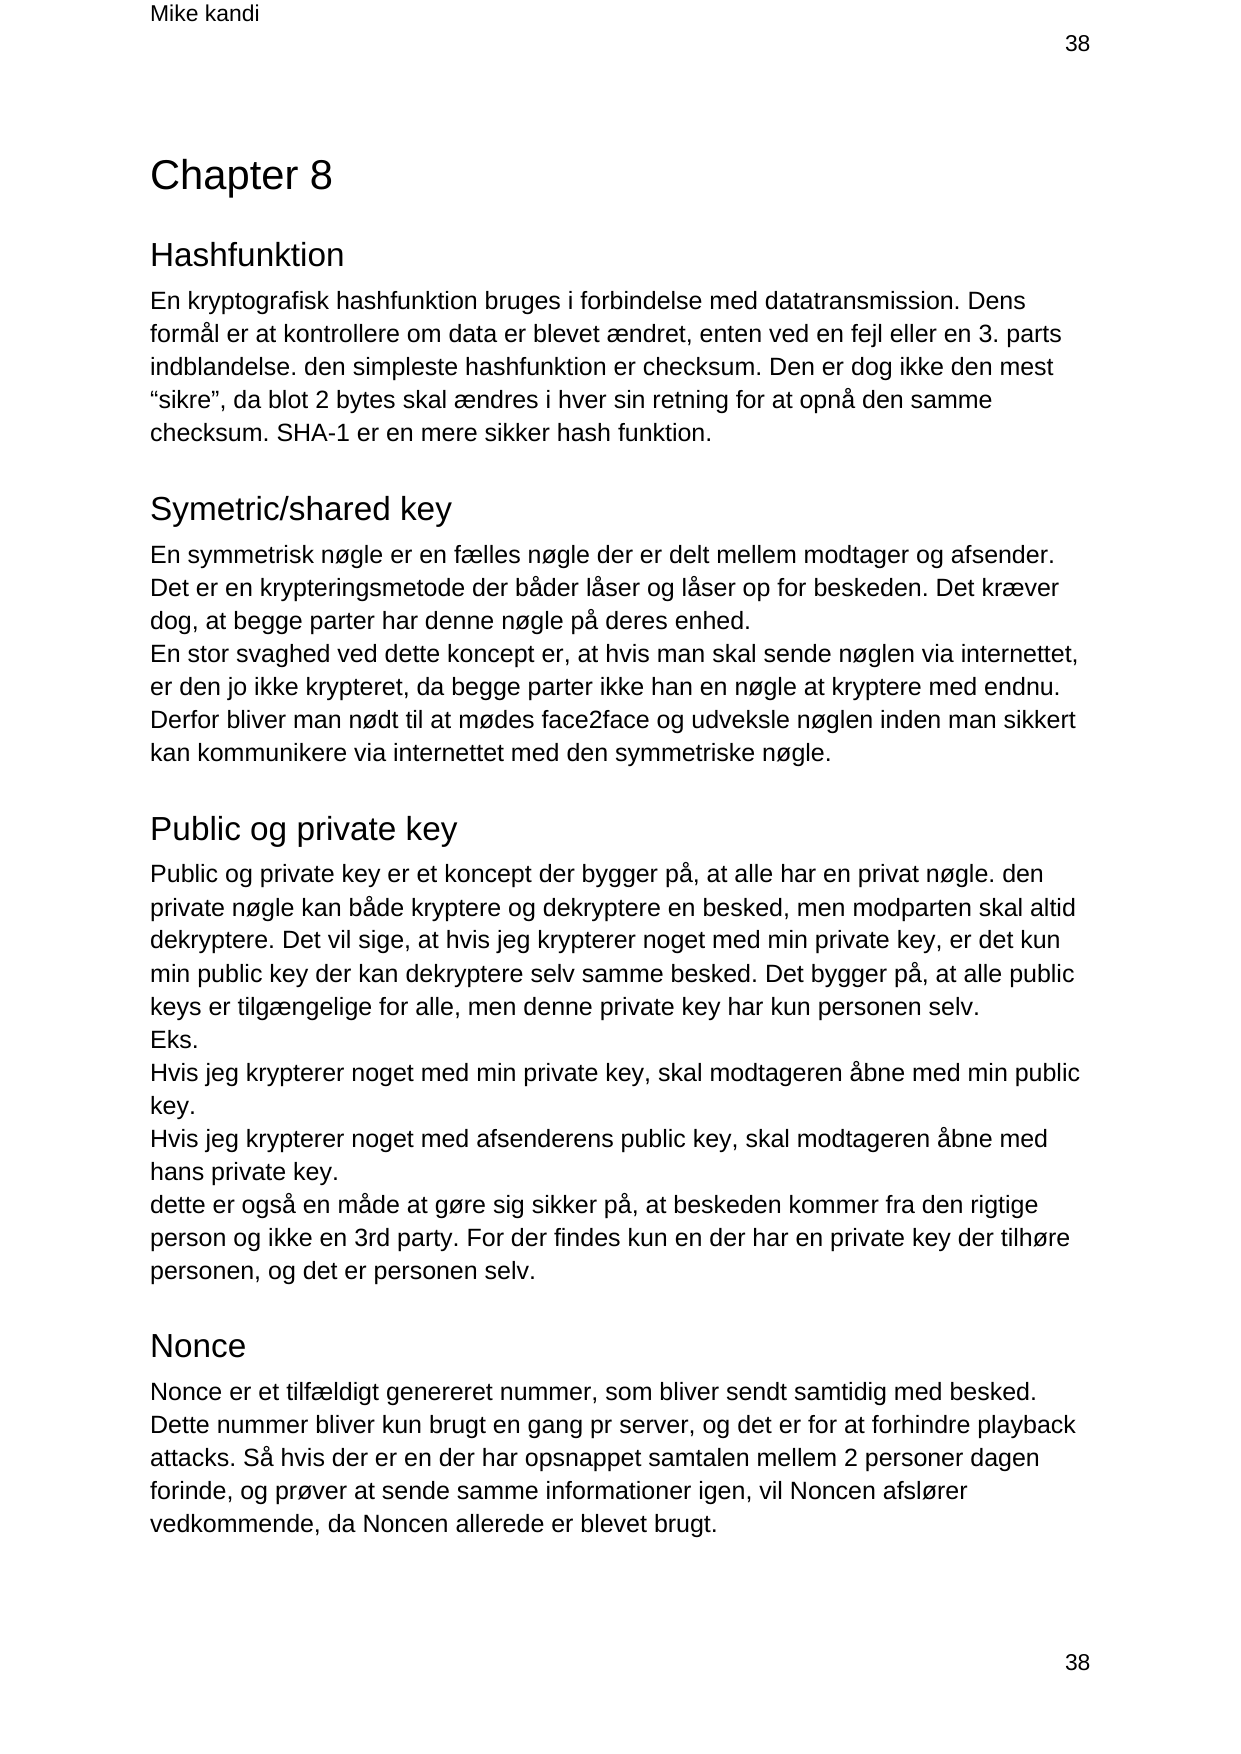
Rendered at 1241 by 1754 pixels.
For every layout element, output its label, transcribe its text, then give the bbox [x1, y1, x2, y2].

text En kryptografisk hashfunktion bruges i forbindelse med datatransmission. Dens formål er at kontrollere om data er blevet ændret, enten ved en fejl eller en 3. parts indblandelse. den simpleste hashfunktion er checksum. Den er dog ikke den mest “sikre”, da blot 2 bytes skal ændres i hver sin retning for at opnå den samme checksum. SHA-1 er en mere sikker hash funktion. [150, 286, 1090, 447]
text En stor svaghed ved dette koncept er, at hvis man skal sende nøglen via internettet, er den jo ikke krypteret, da begge parter ikke han en nøgle at kryptere med endnu. Derfor bliver man nødt til at mødes face2face og udveksle nøglen inden man sikkert kan kommunikere via internettet med den symmetriske nøgle. [150, 639, 1090, 767]
text Nonce er et tilfældigt genereret nummer, som bliver sendt samtidig med besked. Dette nummer bliver kun brugt en gang pr server, og det er for at forhindre playback attacks. Så hvis der er en der har opsnappet samtalen mellem 2 personer dagen forinde, og prøver at sende samme informationer igen, vil Noncen afslører vedkommende, da Noncen allerede er blevet brugt. [150, 1377, 1090, 1538]
subtitle Nonce [150, 1326, 1090, 1365]
text Hvis jeg krypterer noget med min private key, skal modtageren åbne med min public key. [150, 1058, 1090, 1119]
text Public og private key er et koncept der bygger på, at alle har en privat nøgle. den private nøgle kan både kryptere og dekryptere en besked, men modparten skal altid dekryptere. Det vil sige, at hvis jeg krypterer noget med min private key, er det kun min public key der kan dekryptere selv samme besked. Det bygger på, at alle public keys er tilgængelige for alle, men denne private key har kun personen selv. [150, 859, 1090, 1020]
subtitle Hashfunktion [150, 235, 1090, 274]
subtitle Chapter 8 [150, 150, 1090, 198]
text Eks. [150, 1024, 1090, 1053]
text dette er også en måde at gøre sig sikker på, at beskeden kommer fra den rigtige person og ikke en 3rd party. For der findes kun en der har en private key der tilhøre personen, og det er personen selv. [150, 1190, 1090, 1284]
subtitle Symetric/shared key [150, 489, 1090, 527]
text En symmetrisk nøgle er en fælles nøgle der er delt mellem modtager og afsender. Det er en krypteringsmetode der båder låser og låser op for beskeden. Det kræver dog, at begge parter har denne nøgle på deres enhed. [150, 540, 1090, 635]
text Hvis jeg krypterer noget med afsenderens public key, skal modtageren åbne med hans private key. [150, 1124, 1090, 1185]
subtitle Public og private key [150, 808, 1090, 847]
